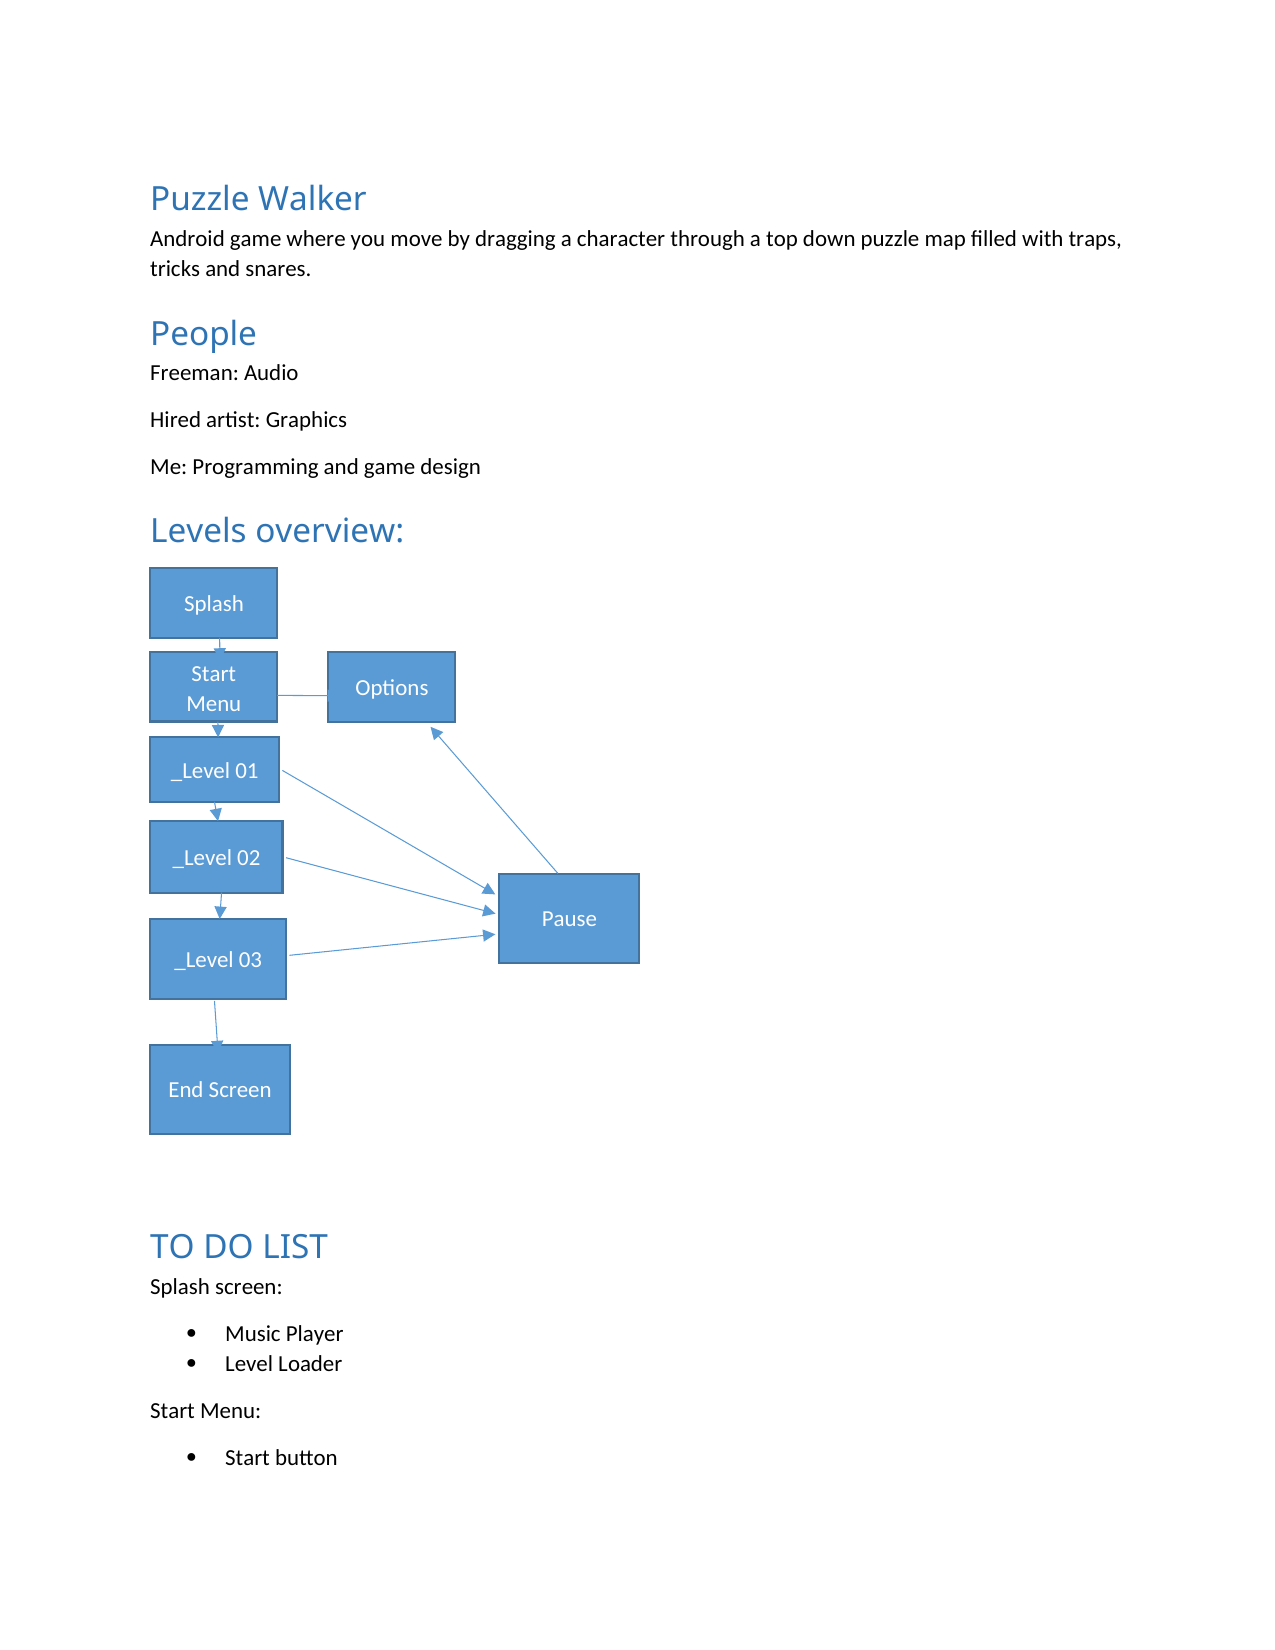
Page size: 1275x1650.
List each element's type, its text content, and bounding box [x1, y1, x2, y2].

list Level Loader [187, 1349, 1125, 1377]
text Splash screen: [150, 1272, 1125, 1300]
list Start button [187, 1443, 1125, 1471]
subtitle Levels overview: [150, 507, 1125, 553]
text Start Menu: [150, 1396, 1125, 1424]
text Freeman: Audio [150, 358, 1125, 386]
text Android game where you move by dragging a character through a top down puzzle map filled with traps, tricks and snares. [150, 224, 1125, 282]
subtitle Puzzle Walker [150, 175, 1125, 220]
subtitle TO DO LIST [150, 1223, 1125, 1268]
text Me: Programming and game design [150, 452, 1125, 480]
subtitle People [150, 309, 1125, 355]
text Hired artist: Graphics [150, 405, 1125, 433]
list Music Player [187, 1319, 1125, 1347]
